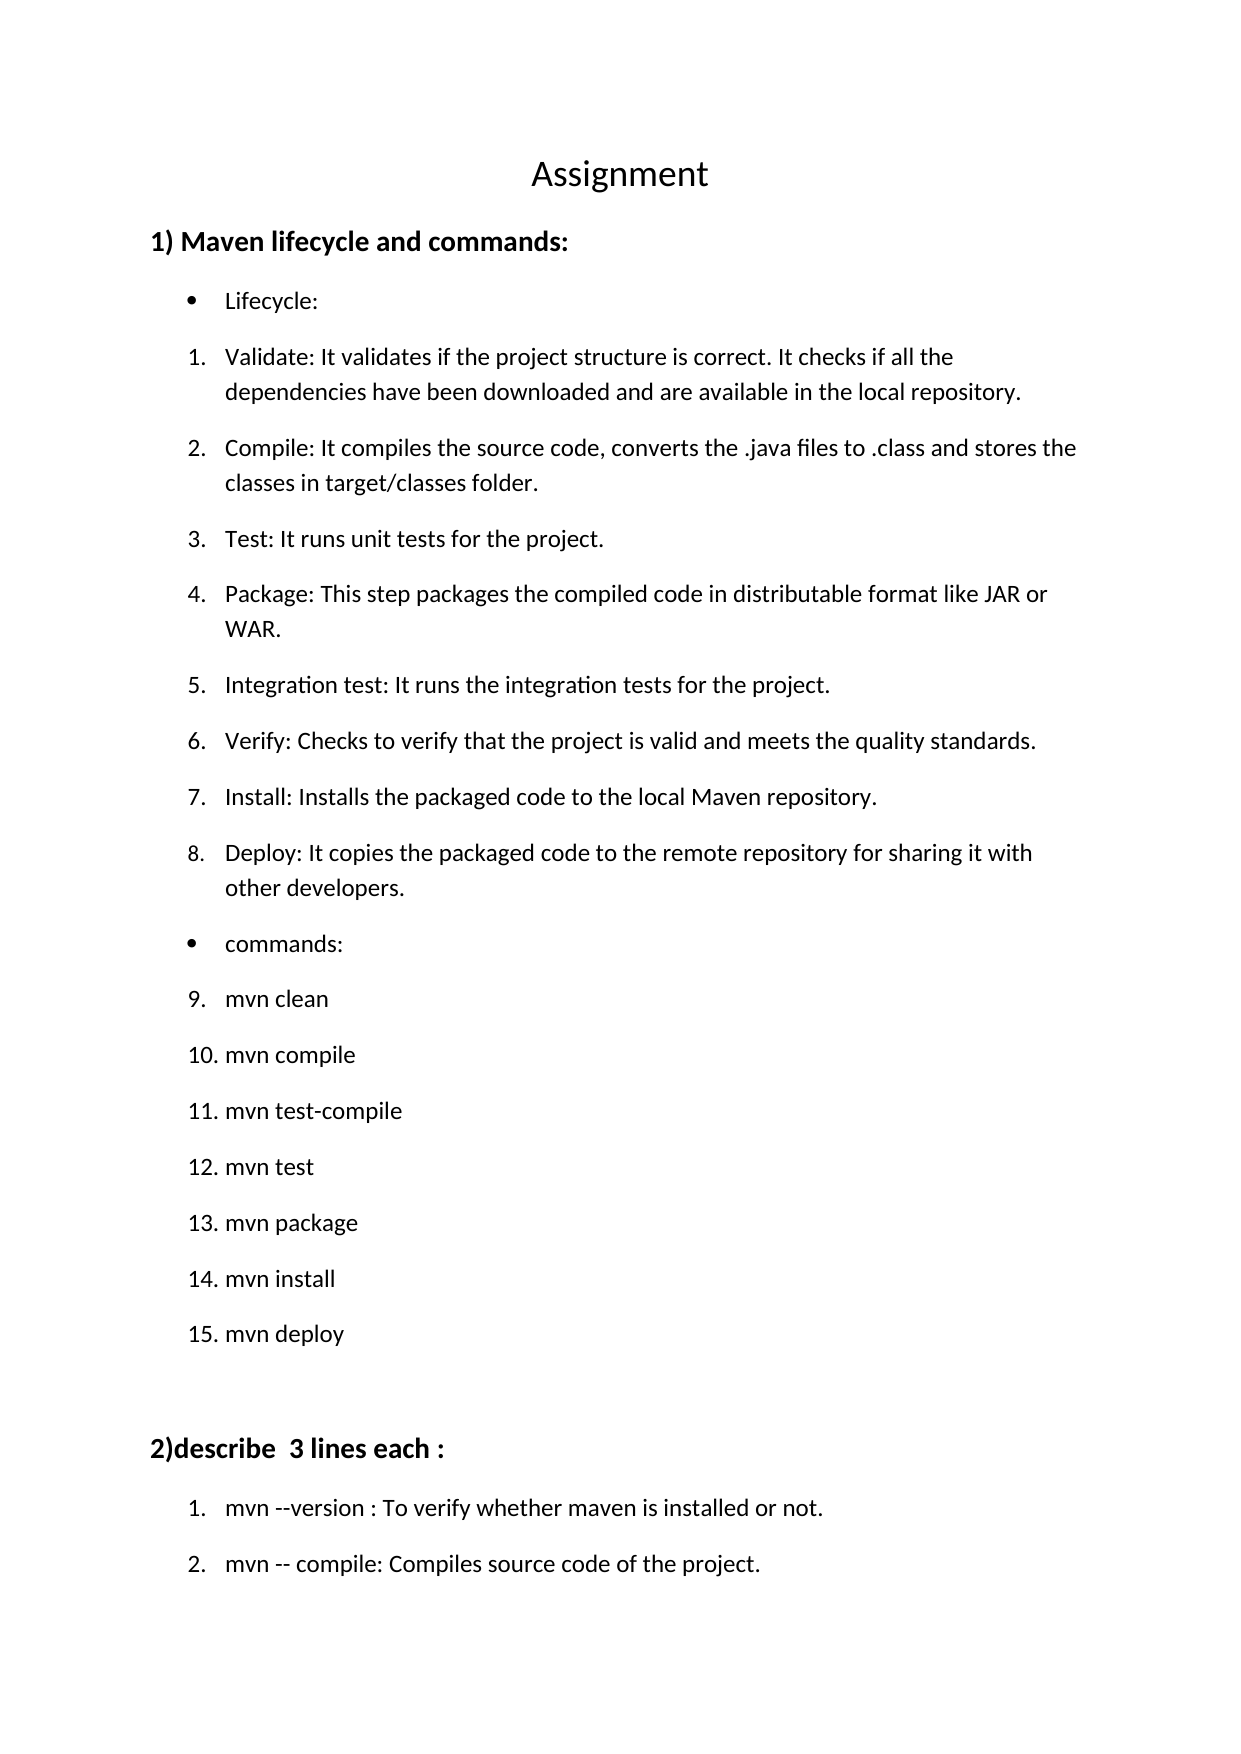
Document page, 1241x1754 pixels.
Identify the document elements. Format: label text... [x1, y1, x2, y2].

list Package: This step packages the compiled code in distributable format like JAR or WAR. [187, 579, 1090, 644]
list Deploy: It copies the packaged code to the remote repository for sharing it with other developers. [187, 837, 1090, 902]
list Lifecycle: [187, 285, 1090, 316]
list Test: It runs unit tests for the project. [187, 523, 1090, 553]
list Validate: It validates if the project structure is correct. It checks if all the dependencies have been downloaded and are available in the local repository. [187, 341, 1090, 407]
list mvn test [187, 1151, 1090, 1182]
list commands: [187, 928, 1090, 958]
list mvn install [187, 1263, 1090, 1293]
list mvn package [187, 1207, 1090, 1237]
list Compile: It compiles the source code, converts the .java files to .class and stores the classes in target/classes folder. [187, 432, 1090, 497]
list Install: Installs the packaged code to the local Maven repository. [187, 781, 1090, 812]
list mvn deploy [187, 1319, 1090, 1349]
list mvn -- compile: Compiles source code of the project. [187, 1548, 1090, 1578]
list mvn test-compile [187, 1095, 1090, 1126]
list Verify: Checks to verify that the project is valid and meets the quality standards. [187, 725, 1090, 756]
text Assignment [150, 150, 1090, 196]
text 2)describe 3 lines each : [150, 1430, 1090, 1466]
text 1) Maven lifecycle and commands: [150, 223, 1090, 259]
list Integration test: It runs the integration tests for the project. [187, 669, 1090, 700]
list mvn clean [187, 984, 1090, 1014]
list mvn --version : To verify whether maven is installed or not. [187, 1492, 1090, 1523]
list mvn compile [187, 1039, 1090, 1070]
